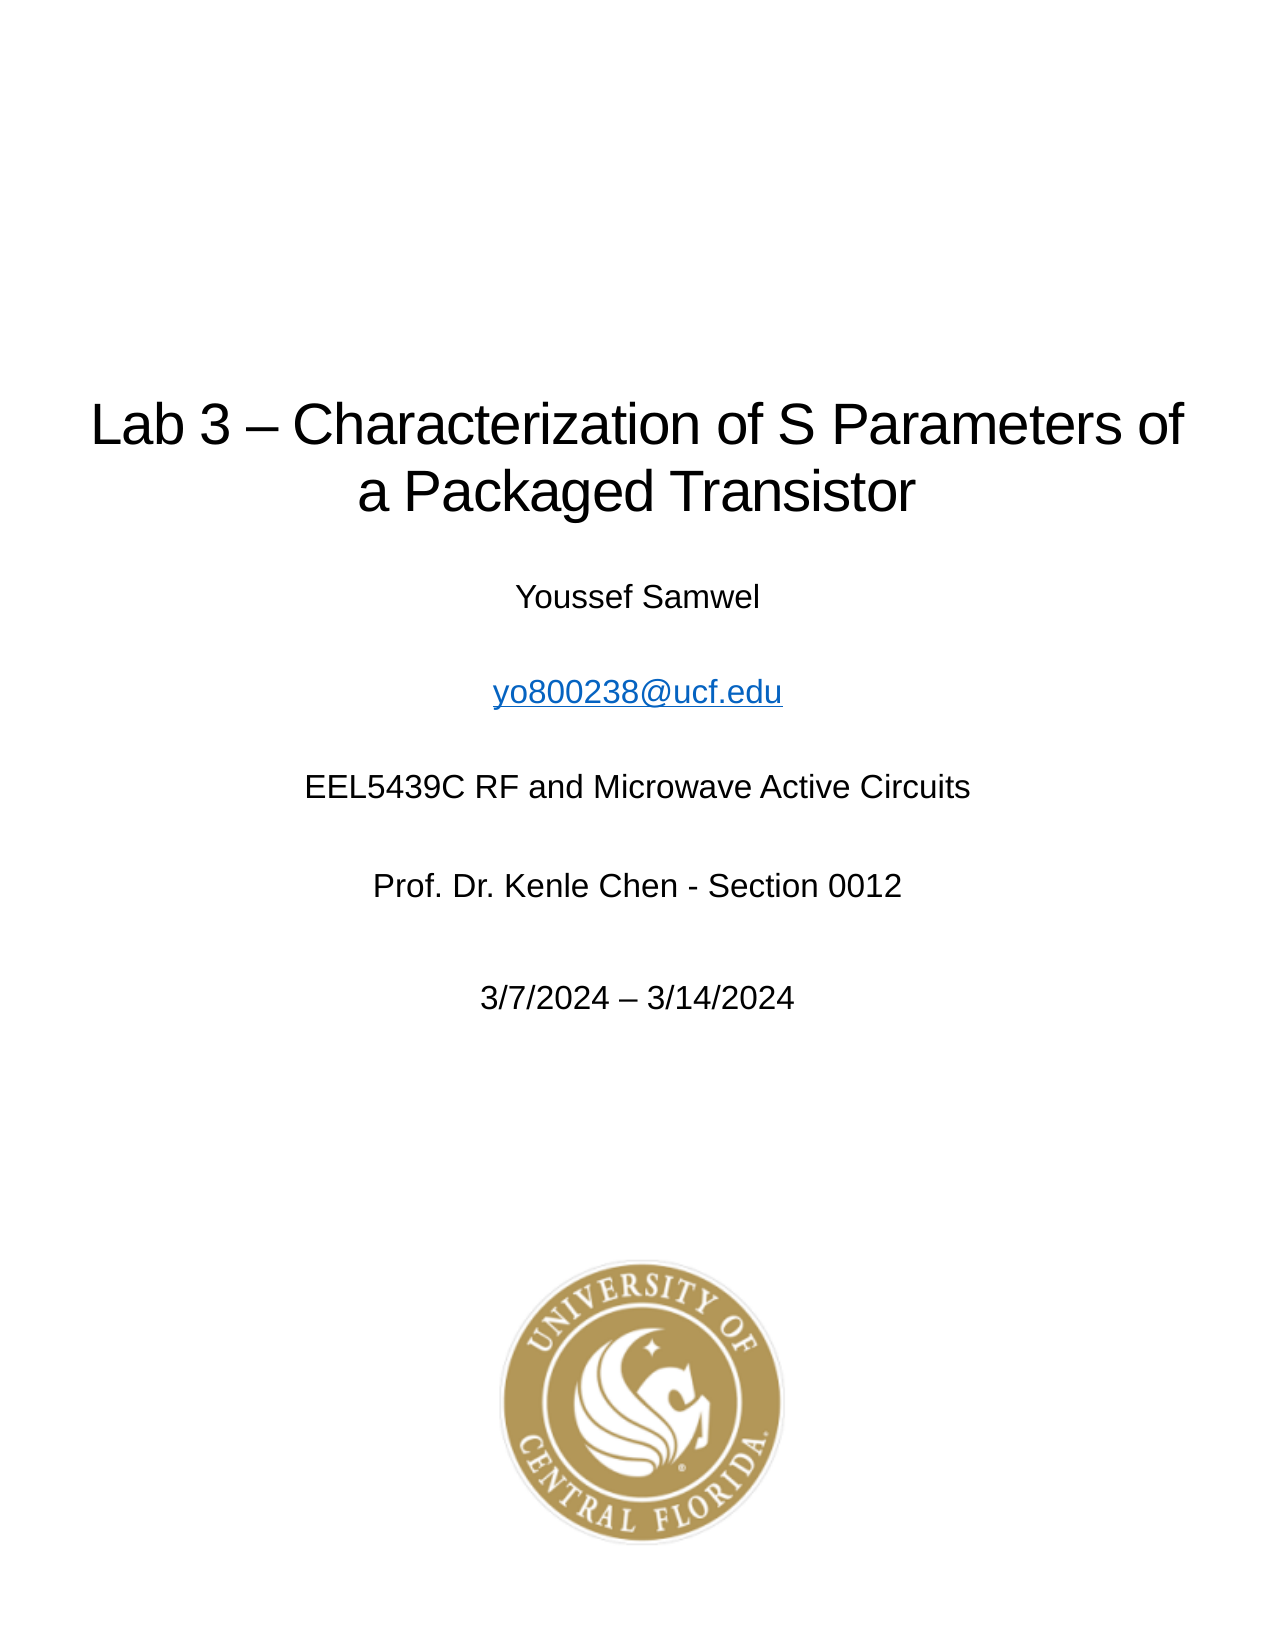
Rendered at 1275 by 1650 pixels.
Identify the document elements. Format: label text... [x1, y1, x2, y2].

picture [459, 1221, 816, 1597]
title Lab 3 – Characterization of S Parameters of a Packaged Transistor [75, 389, 1200, 524]
subtitle Youssef Samwel [75, 577, 1200, 616]
subtitle EEL5439C RF and Microwave Active Circuits [75, 767, 1200, 805]
subtitle yo800238@ucf.edu [75, 672, 1200, 711]
text Prof. Dr. Kenle Chen - Section 0012 [75, 867, 1200, 905]
subtitle 3/7/2024 – 3/14/2024 [75, 978, 1200, 1017]
